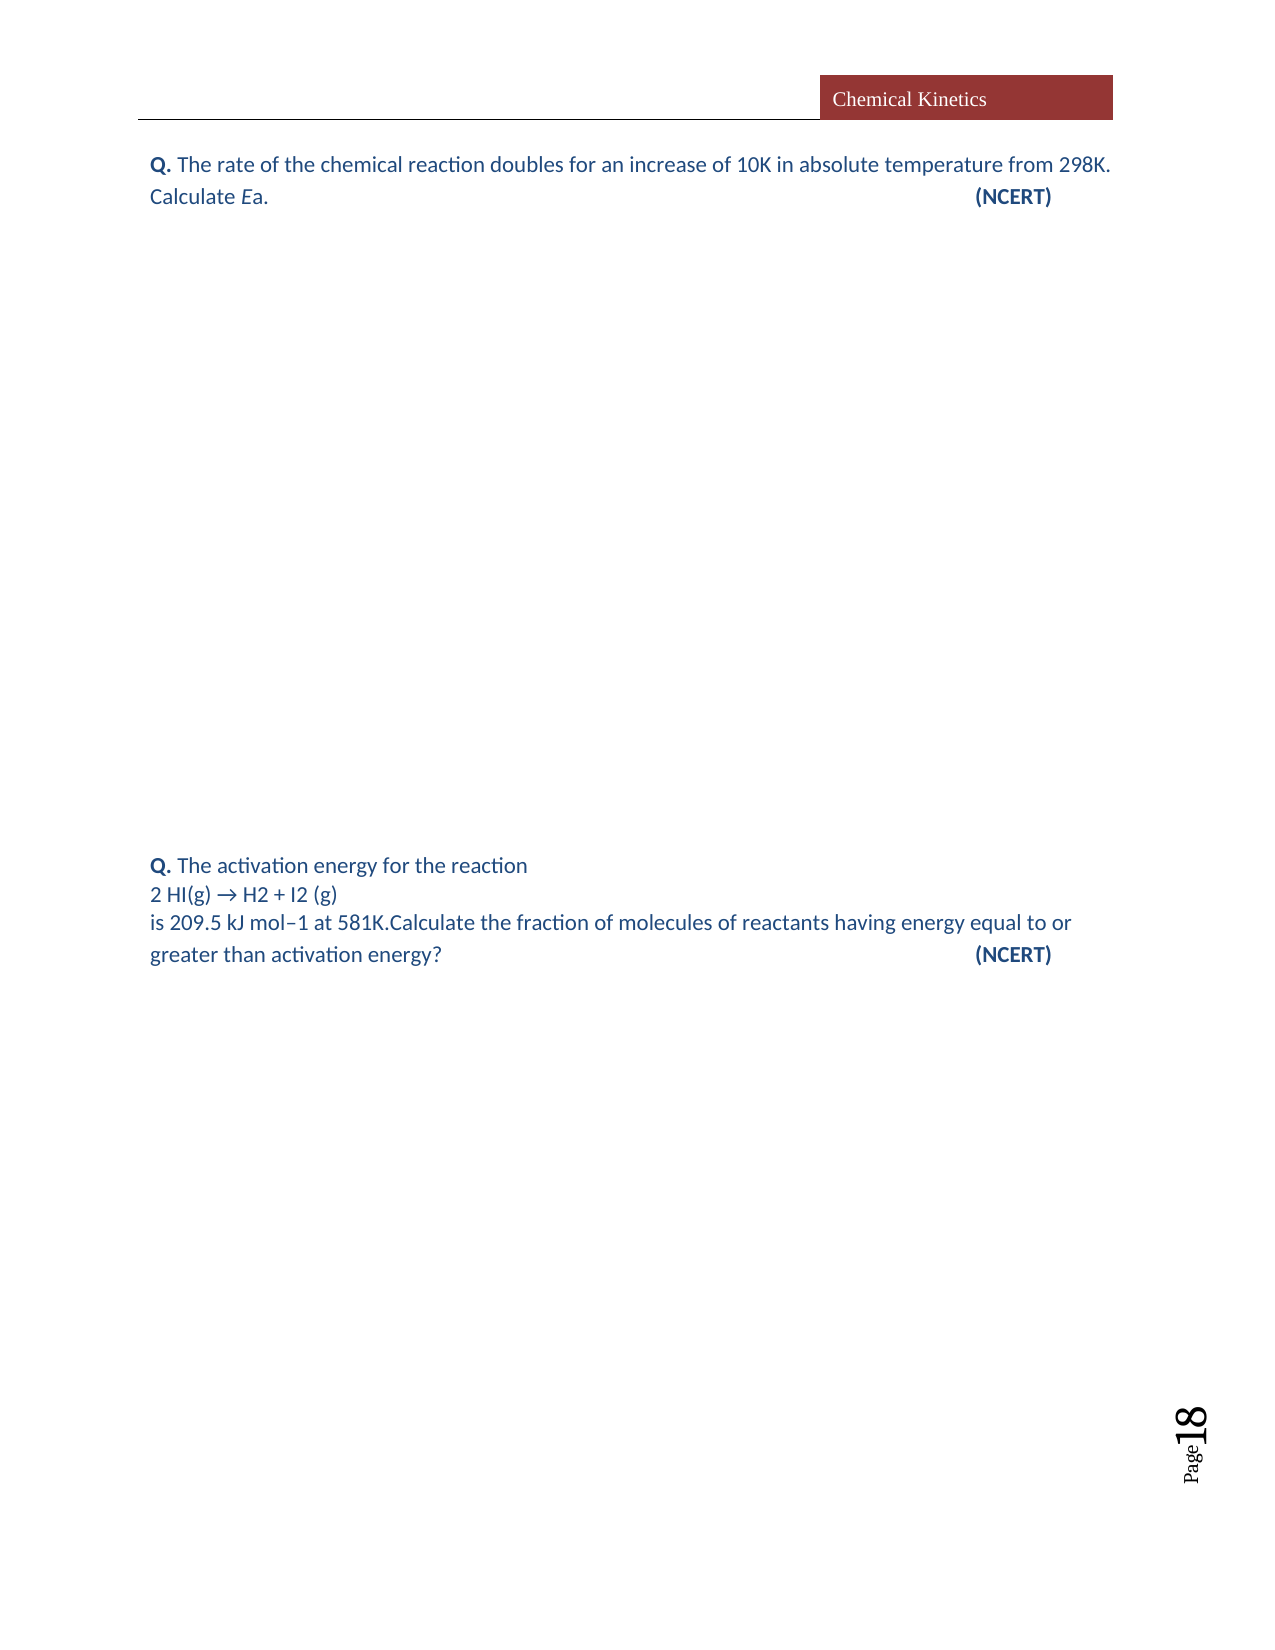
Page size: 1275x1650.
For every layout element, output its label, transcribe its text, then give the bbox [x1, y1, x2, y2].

text 2 HI(g) → H2 + I2 (g) [150, 880, 1125, 908]
text Q. The activation energy for the reaction [150, 852, 1125, 880]
text Q. The rate of the chemical reaction doubles for an increase of 10K in absolute temperature from 298K. Calculate Ea. (NCERT) [150, 150, 1125, 210]
text is 209.5 kJ mol–1 at 581K.Calculate the fraction of molecules of reactants having energy equal to or greater than activation energy? (NCERT) [150, 908, 1125, 968]
